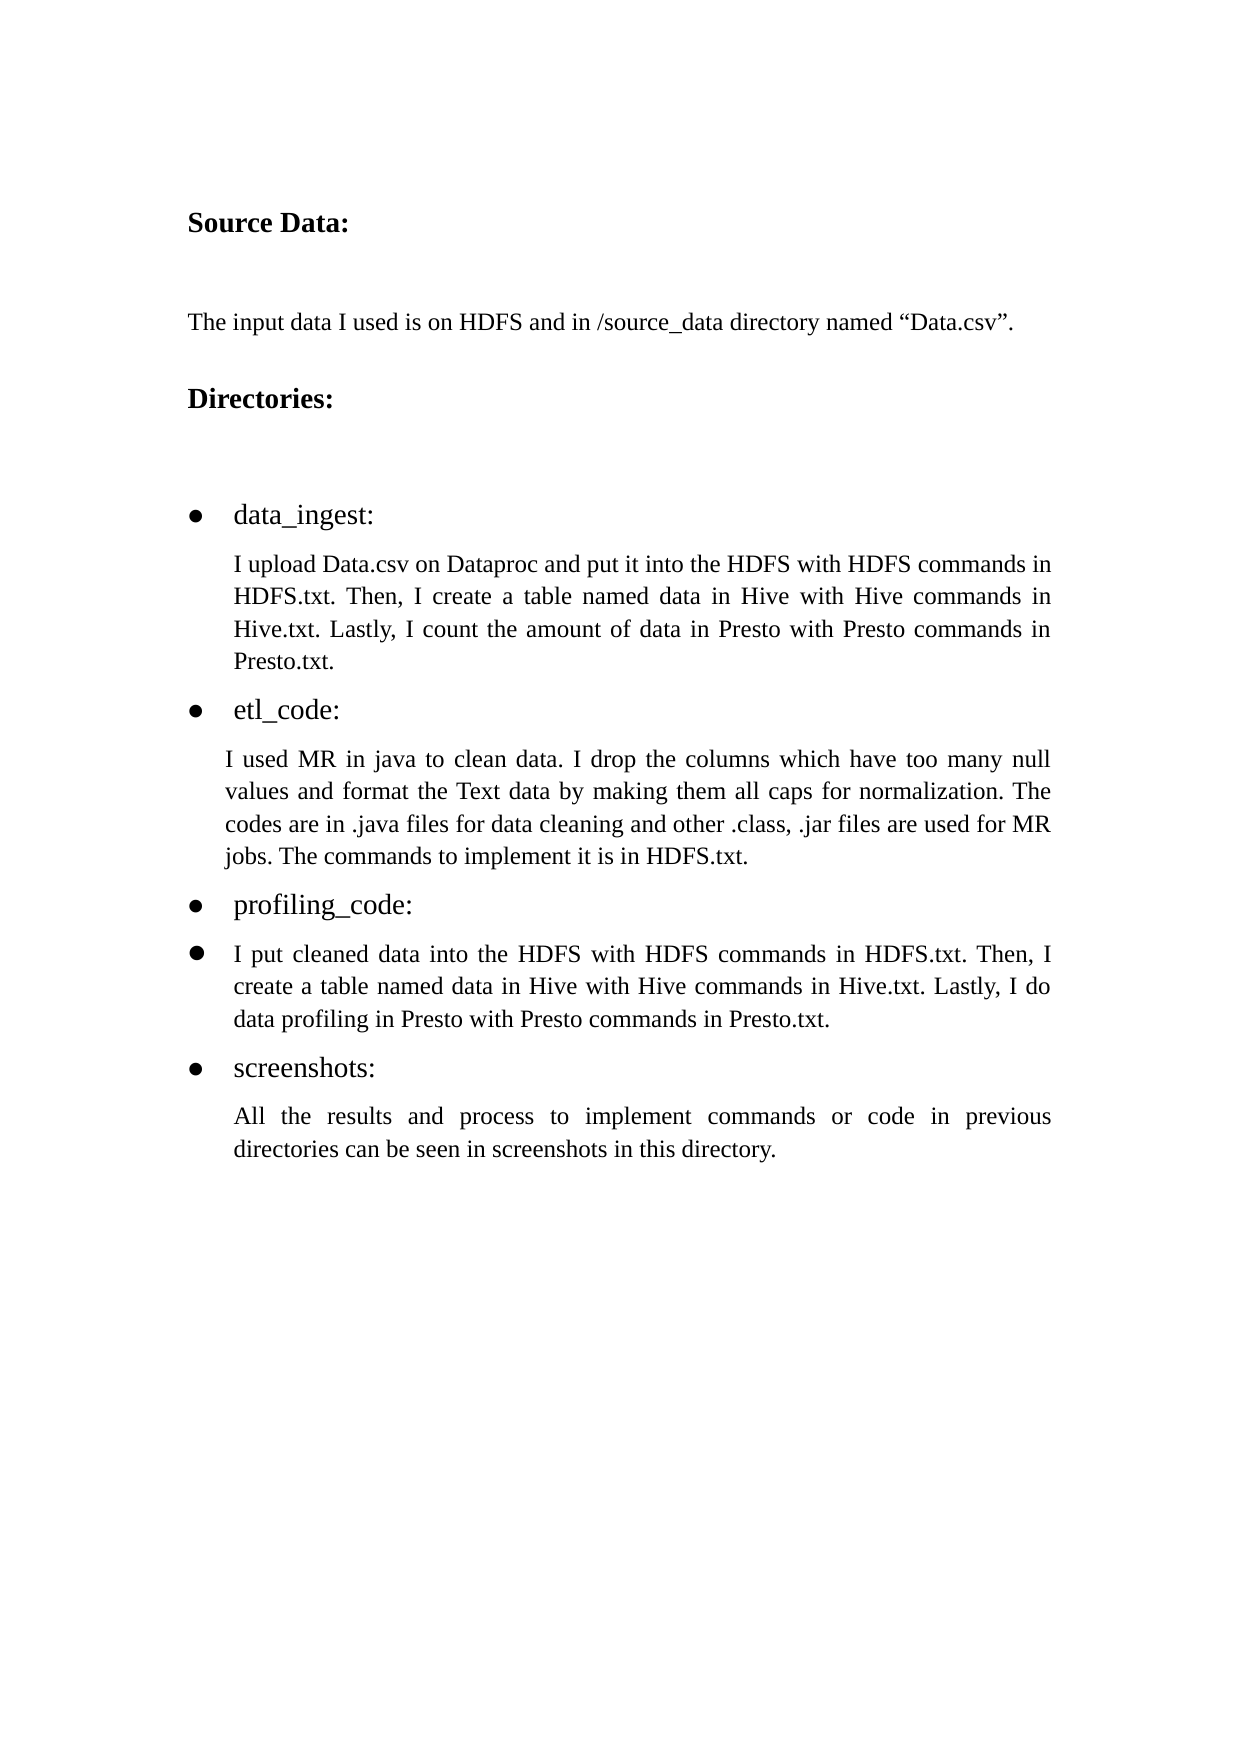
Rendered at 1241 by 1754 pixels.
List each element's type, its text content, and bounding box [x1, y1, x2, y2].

list etl_code: [187, 677, 1053, 742]
list I put cleaned data into the HDFS with HDFS commands in HDFS.txt. Then, I create a table named data in Hive with Hive commands in Hive.txt. Lastly, I do data profiling in Presto with Presto commands in Presto.txt. [187, 937, 1053, 1034]
list I used MR in java to clean data. I drop the columns which have too many null values and format the Text data by making them all caps for normalization. The codes are in .java files for data cleaning and other .class, .jar files are used for MR jobs. The commands to implement it is in HDFS.txt. [225, 742, 1053, 872]
list screenshots: [187, 1034, 1053, 1099]
list data_ingest: [187, 482, 1053, 547]
list All the results and process to implement commands or code in previous directories can be seen in screenshots in this directory. [233, 1099, 1053, 1164]
list profiling_code: [187, 872, 1053, 937]
subtitle Directories: [187, 365, 1053, 430]
subtitle Source Data: [187, 189, 1053, 254]
list I upload Data.csv on Dataproc and put it into the HDFS with HDFS commands in HDFS.txt. Then, I create a table named data in Hive with Hive commands in Hive.txt. Lastly, I count the amount of data in Presto with Presto commands in Presto.txt. [233, 547, 1053, 677]
text The input data I used is on HDFS and in /source_data directory named “Data.csv”. [187, 306, 1053, 338]
